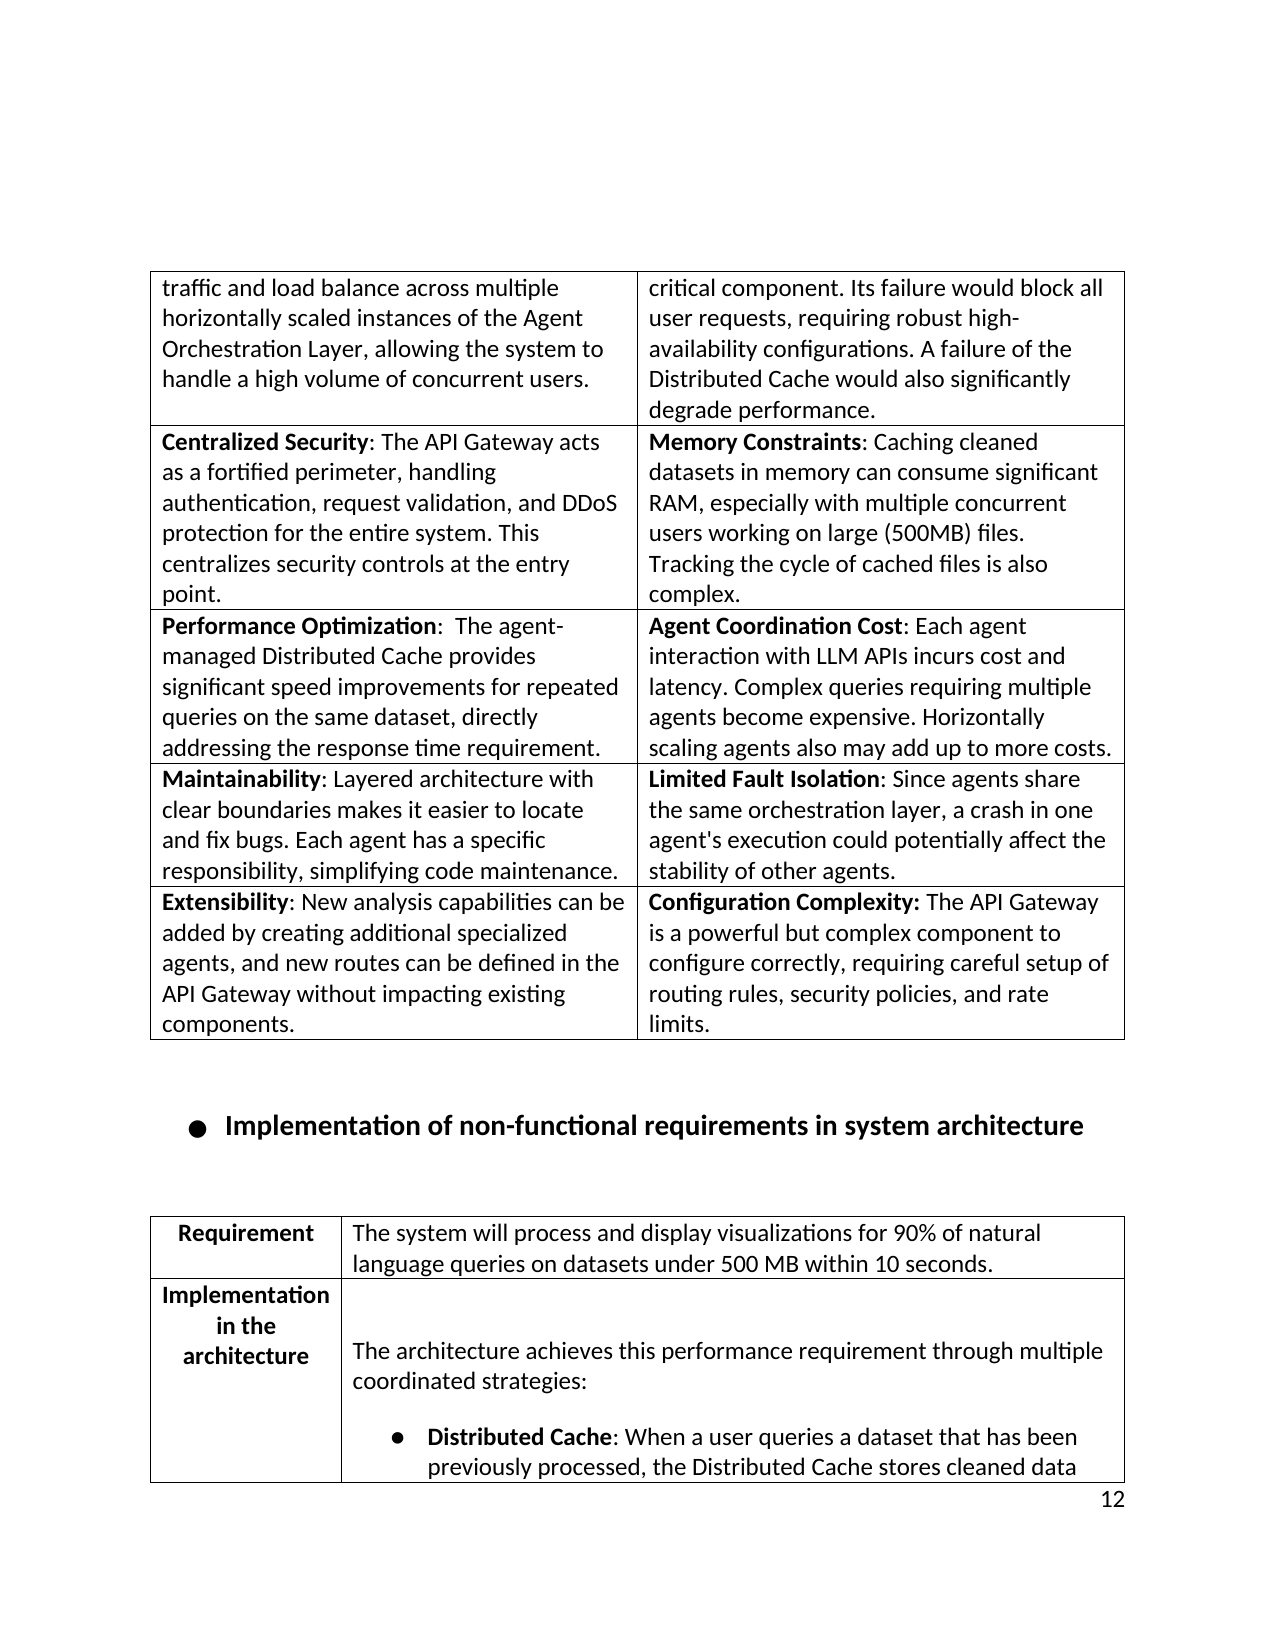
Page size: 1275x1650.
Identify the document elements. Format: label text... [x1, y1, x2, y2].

table_header Requirement [151, 1217, 341, 1278]
table_cell Maintainability: Layered architecture with clear boundaries makes it easier to locate and fix bugs. Each agent has a specific responsibility, simplifying code maintenance. [151, 764, 637, 886]
table_cell Limited Fault Isolation: Since agents share the same orchestration layer, a crash in one agent's execution could potentially affect the stability of other agents. [638, 764, 1124, 886]
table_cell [638, 272, 1124, 424]
table_header The system will process and display visualizations for 90% of natural language queries on datasets under 500 MB within 10 seconds. [342, 1217, 1124, 1278]
table_cell Performance Optimization: The agent-managed Distributed Cache provides significant speed improvements for repeated queries on the same dataset, directly addressing the response time requirement. [151, 610, 637, 762]
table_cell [151, 272, 637, 424]
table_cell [151, 1279, 341, 1482]
table_cell Configuration Complexity: The API Gateway is a powerful but complex component to configure correctly, requiring careful setup of routing rules, security policies, and rate limits. [638, 887, 1124, 1039]
table_cell Memory Constraints: Caching cleaned datasets in memory can consume significant RAM, especially with multiple concurrent users working on large (500MB) files. Tracking the cycle of cached files is also complex. [638, 426, 1124, 609]
list Implementation of non-functional requirements in system architecture [187, 1101, 1125, 1148]
table_cell Agent Coordination Cost: Each agent interaction with LLM APIs incurs cost and latency. Complex queries requiring multiple agents become expensive. Horizontally scaling agents also may add up to more costs. [638, 610, 1124, 762]
table_cell Extensibility: New analysis capabilities can be added by creating additional specialized agents, and new routes can be defined in the API Gateway without impacting existing components. [151, 887, 637, 1039]
table_cell Centralized Security: The API Gateway acts as a fortified perimeter, handling authentication, request validation, and DDoS protection for the entire system. This centralizes security controls at the entry point. [151, 426, 637, 609]
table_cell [342, 1279, 1124, 1482]
